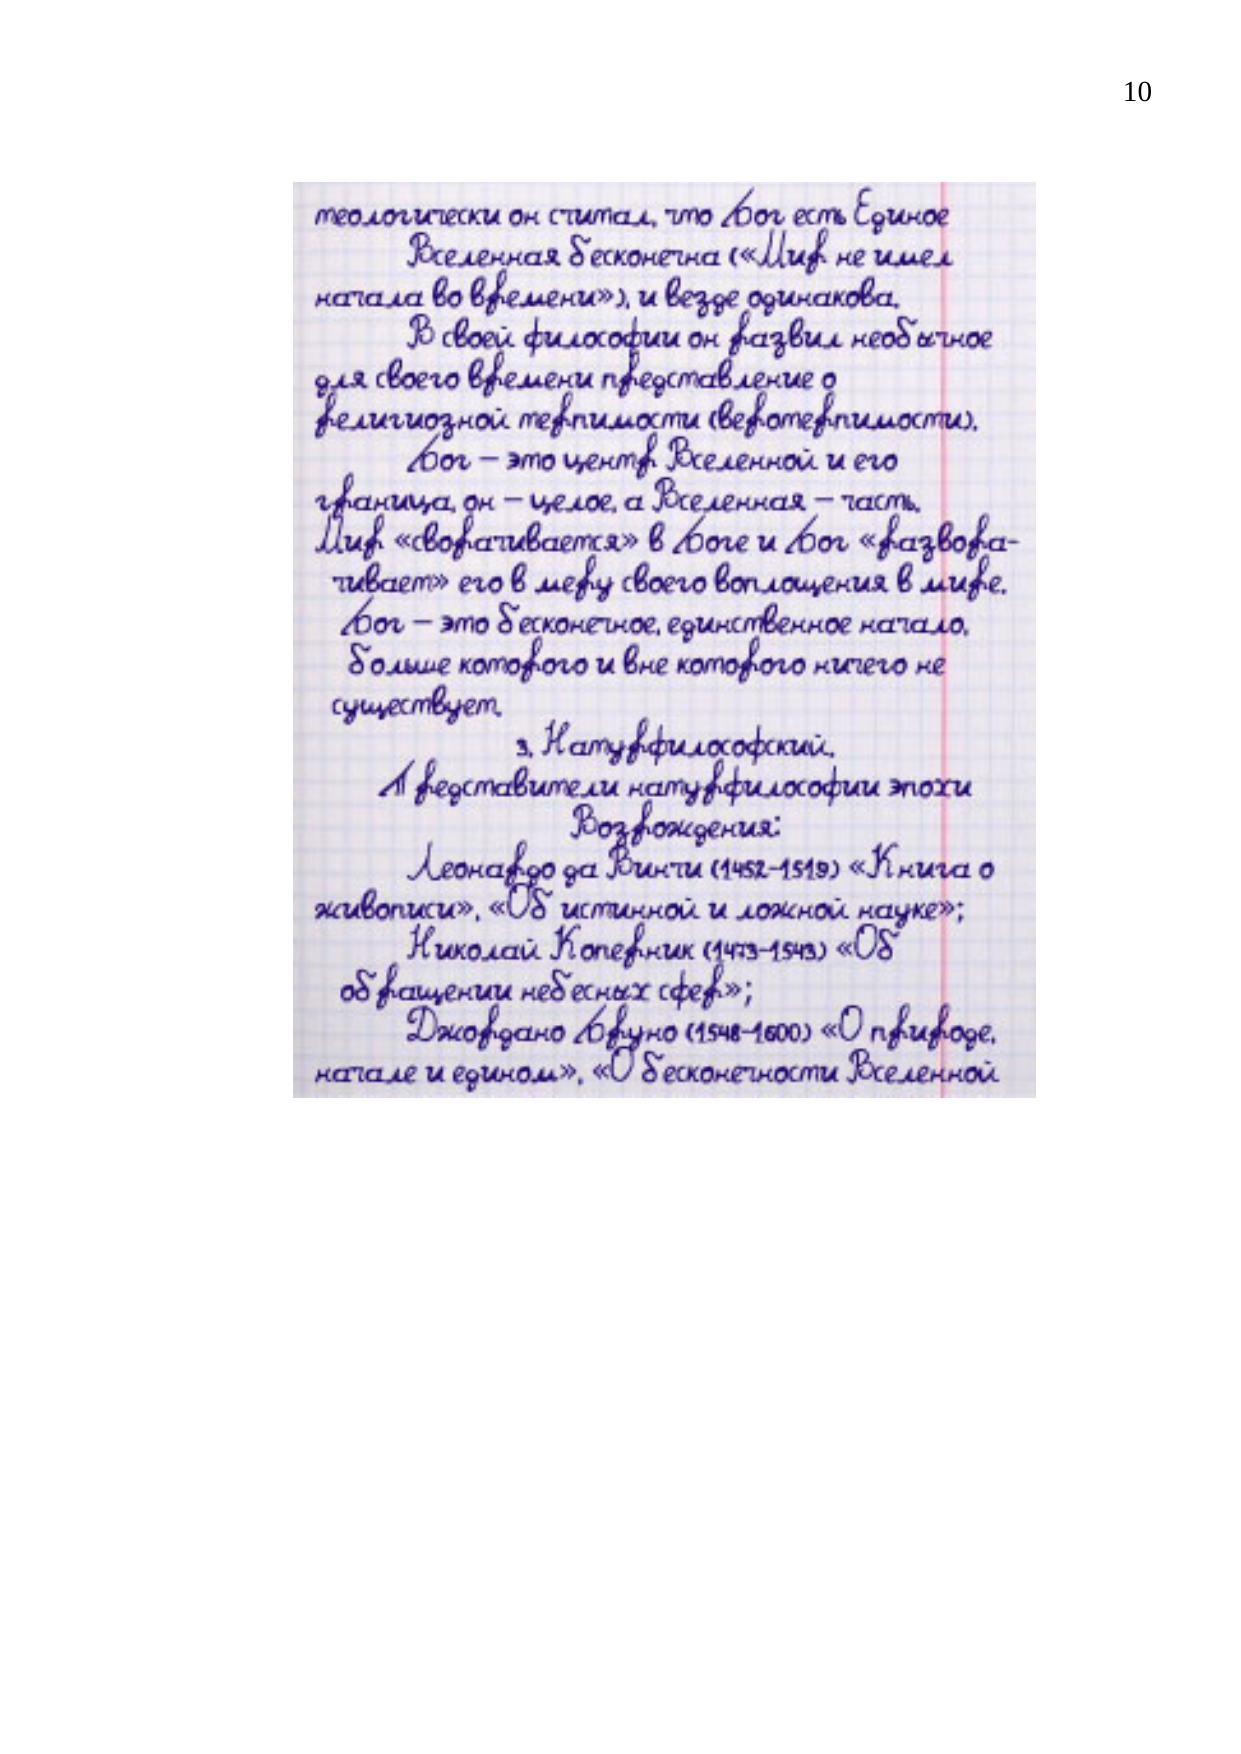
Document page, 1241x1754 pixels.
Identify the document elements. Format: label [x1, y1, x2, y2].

picture [293, 182, 1036, 1098]
